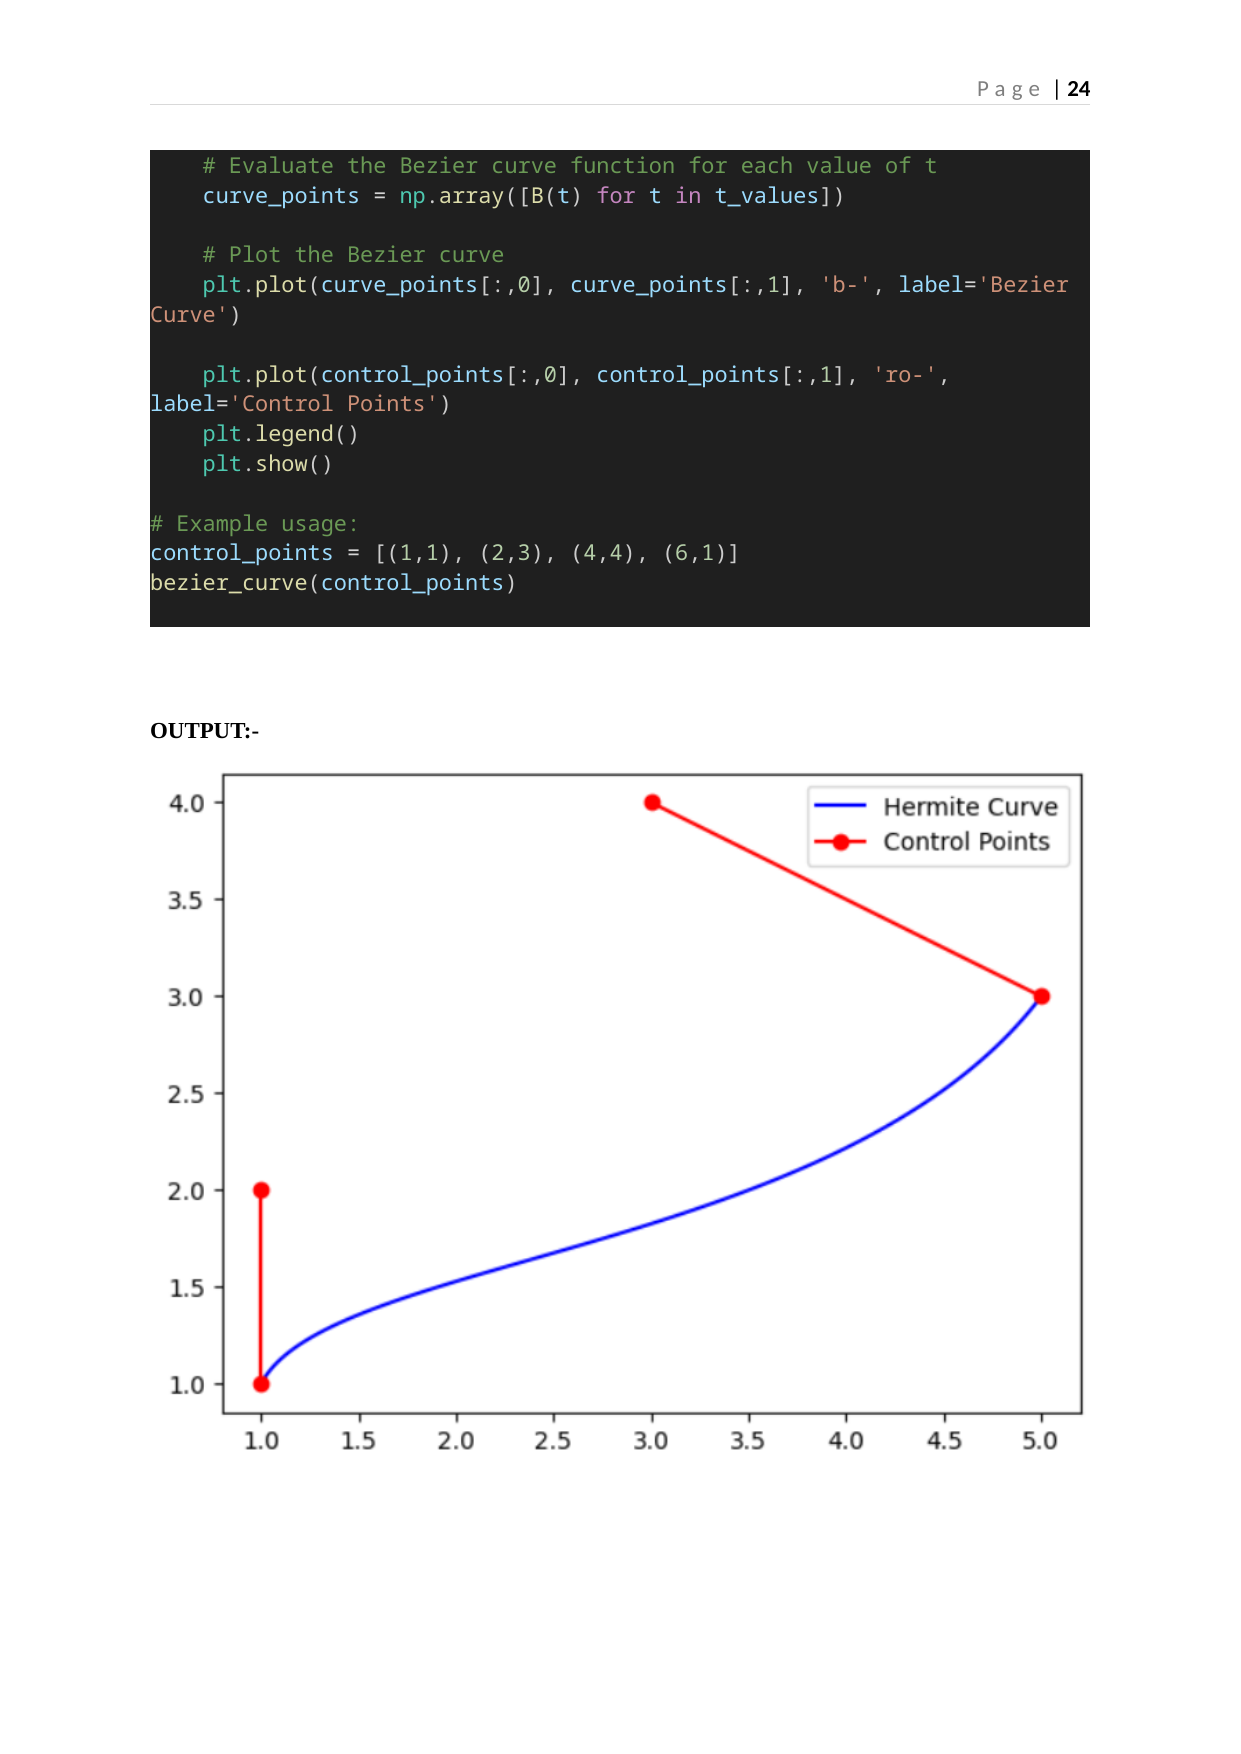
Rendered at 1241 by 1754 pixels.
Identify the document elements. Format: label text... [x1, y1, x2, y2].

text plt.plot(control_points[:,0], control_points[:,1], 'ro-', label='Control Points') [150, 358, 1090, 418]
text # Plot the Bezier curve [150, 239, 1090, 269]
text bezier_curve(control_points) [150, 567, 1090, 597]
text curve_points = np.array([B(t) for t in t_values]) [150, 180, 1090, 209]
text control_points = [(1,1), (2,3), (4,4), (6,1)] [150, 537, 1090, 567]
text plt.plot(curve_points[:,0], curve_points[:,1], 'b-', label='Bezier Curve') [150, 269, 1090, 329]
text # Example usage: [150, 507, 1090, 537]
text OUTPUT:- [150, 717, 1090, 743]
text plt.legend() [150, 418, 1090, 448]
picture [150, 762, 1091, 1469]
text # Evaluate the Bezier curve function for each value of t [150, 150, 1090, 180]
text plt.show() [150, 448, 1090, 478]
